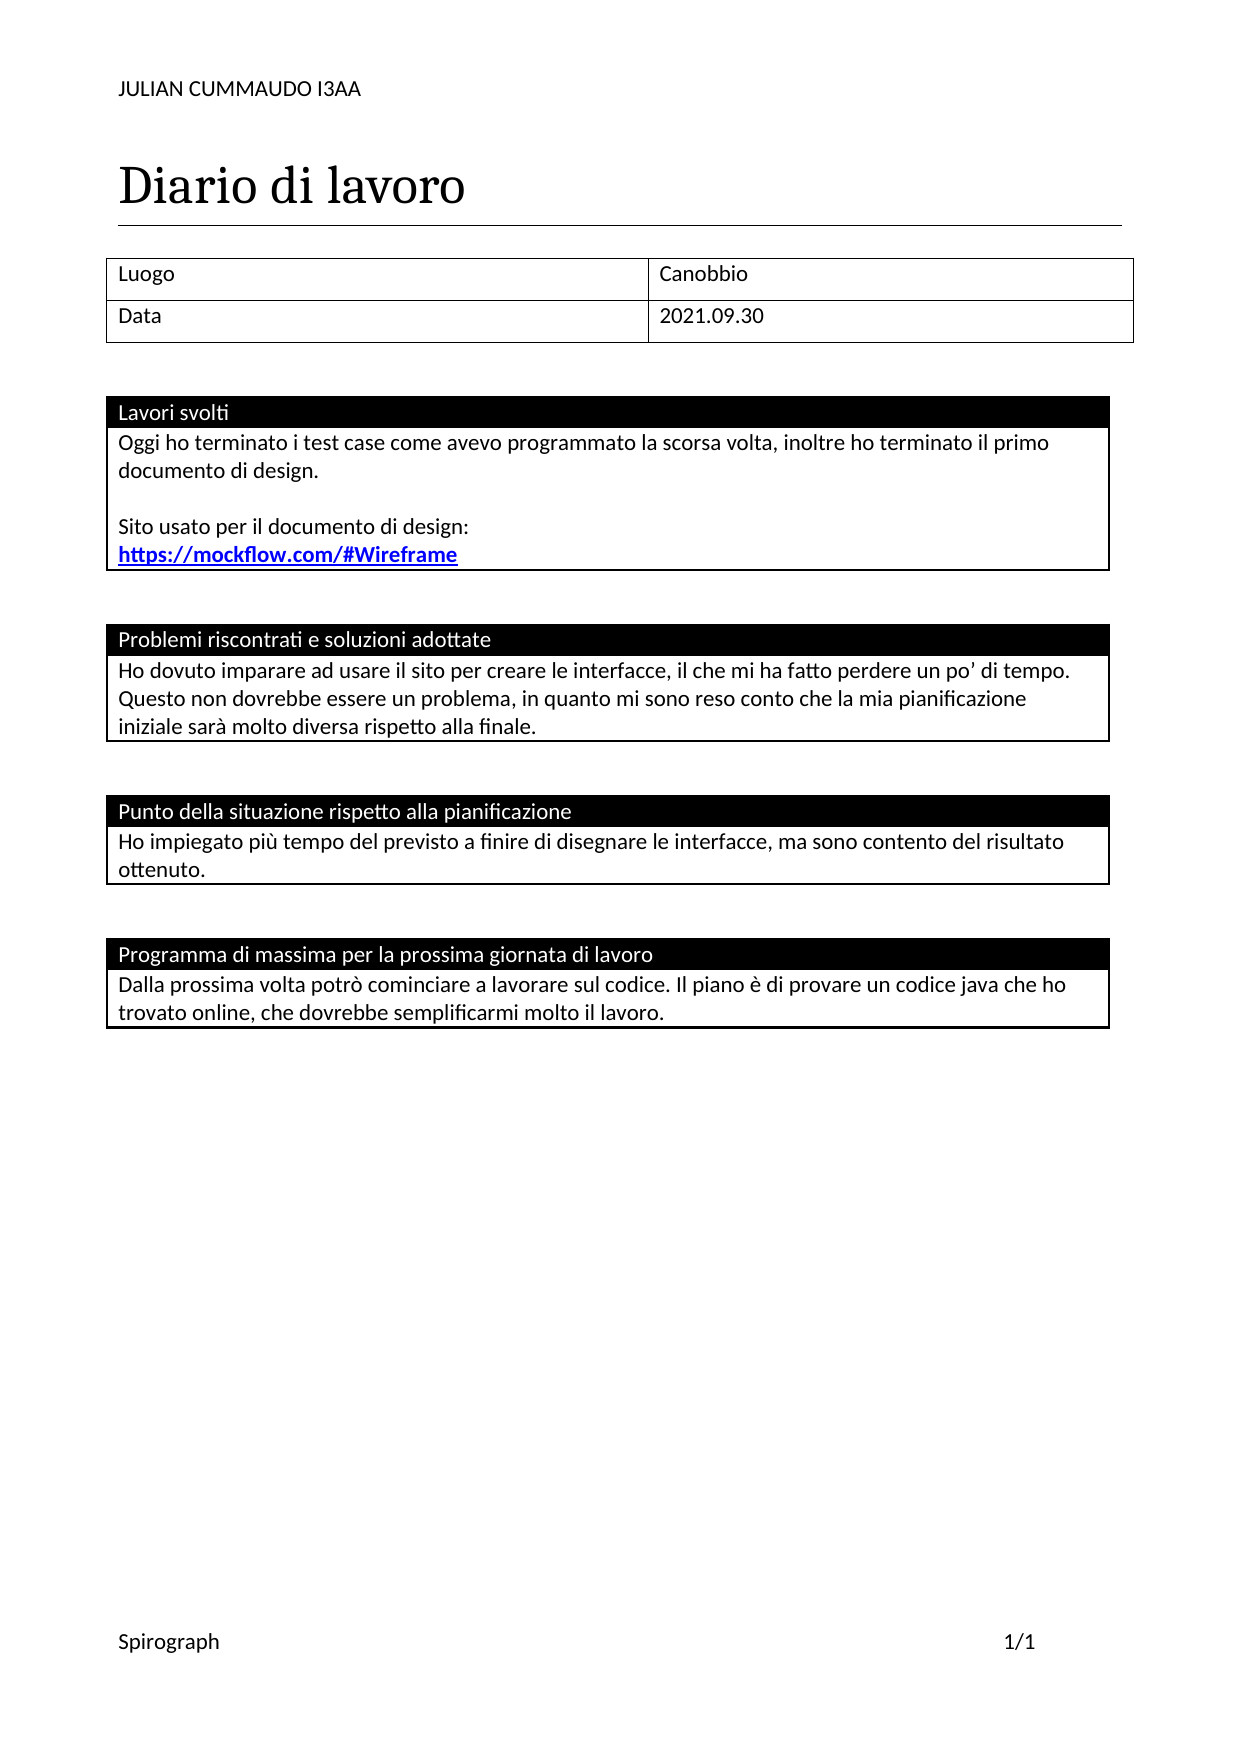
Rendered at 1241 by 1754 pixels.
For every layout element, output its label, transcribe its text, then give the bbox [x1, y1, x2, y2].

table_cell Data [107, 301, 648, 342]
table_cell Ho dovuto imparare ad usare il sito per creare le interfacce, il che mi ha fatto perdere un po’ di tempo. Questo non dovrebbe essere un problema, in quanto mi sono reso conto che la mia pianificazione iniziale sarà molto diversa rispetto alla finale. [108, 656, 1108, 740]
table_header Luogo [107, 259, 648, 300]
table_header Punto della situazione rispetto alla pianificazione [108, 797, 1108, 825]
table_cell Dalla prossima volta potrò cominciare a lavorare sul codice. Il piano è di provare un codice java che ho trovato online, che dovrebbe semplificarmi molto il lavoro. [108, 970, 1108, 1026]
title Diario di lavoro [118, 155, 1122, 225]
table_header Lavori svolti [108, 398, 1108, 426]
table_cell Ho impiegato più tempo del previsto a finire di disegnare le interfacce, ma sono contento del risultato ottenuto. [108, 827, 1108, 883]
table_header Programma di massima per la prossima giornata di lavoro [108, 940, 1108, 968]
table_cell 2021.09.30 [649, 301, 1133, 342]
table_cell Oggi ho terminato i test case come avevo programmato la scorsa volta, inoltre ho terminato il primo documento di design. Sito usato per il documento di design: https://mockflow.com/#Wireframe [108, 428, 1108, 568]
table_header Problemi riscontrati e soluzioni adottate [108, 626, 1108, 654]
table_header Canobbio [649, 259, 1133, 300]
